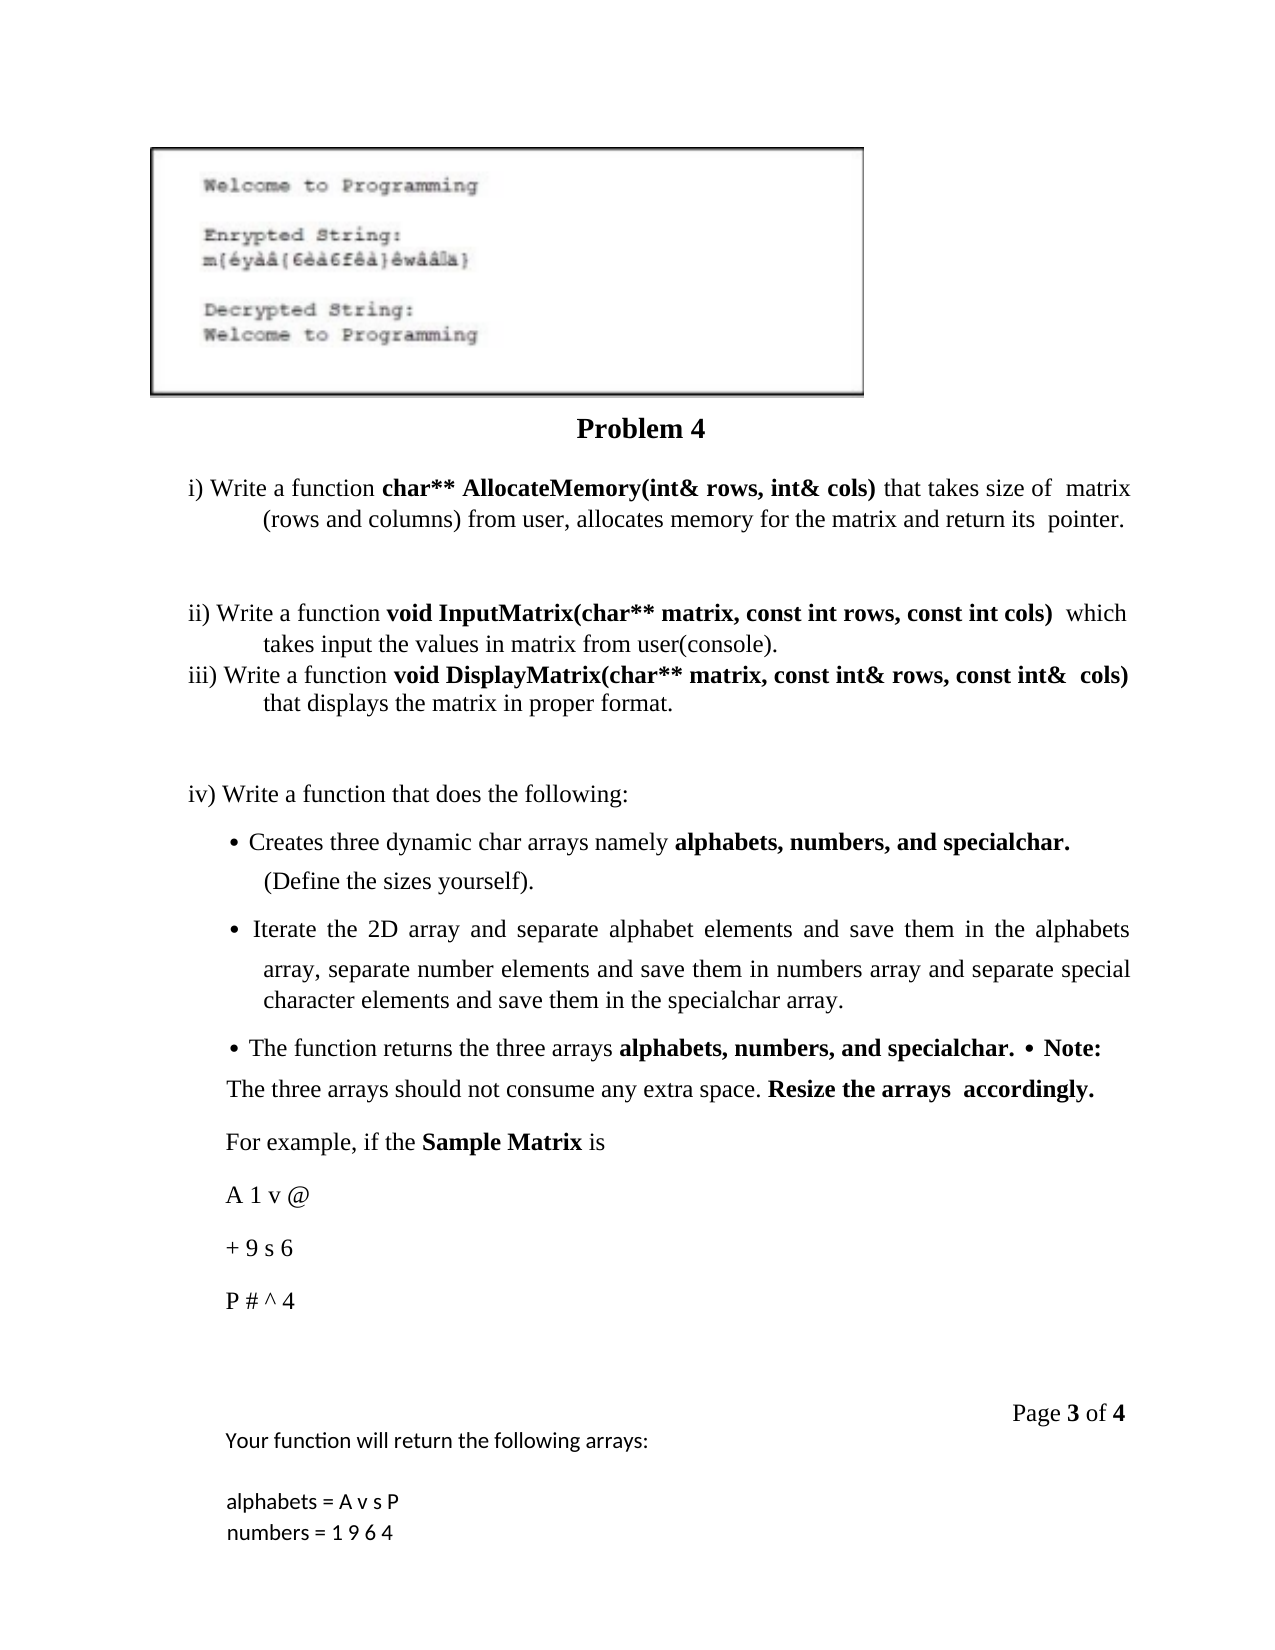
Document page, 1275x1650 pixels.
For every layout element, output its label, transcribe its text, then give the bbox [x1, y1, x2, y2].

text ii) Write a function void InputMatrix(char** matrix, const int rows, const int cols) which takes input the values in matrix from user(console). [188, 598, 1131, 658]
text Page 3 of 4 [150, 1398, 1125, 1426]
text + 9 s 6 [225, 1233, 1131, 1262]
text alphabets = A v s P [226, 1487, 1131, 1515]
text P # ^ 4 [225, 1286, 1131, 1315]
text ∙ Creates three dynamic char arrays namely alphabets, numbers, and specialchar. (Define the sizes yourself). [226, 813, 1125, 895]
text numbers = 1 9 6 4 [227, 1518, 1131, 1546]
text ∙ Iterate the 2D array and separate alphabet elements and save them in the alphabets array, separate number elements and save them in numbers array and separate special character elements and save them in the specialchar array. [226, 901, 1131, 1014]
text iv) Write a function that does the following: [188, 779, 1131, 808]
text ∙ The function returns the three arrays alphabets, numbers, and specialchar. ∙ Note: The three arrays should not consume any extra space. Resize the arrays accordingly. [226, 1019, 1131, 1103]
text Your function will return the following arrays: [225, 1426, 1131, 1454]
text Problem 4 [150, 411, 1131, 444]
text A 1 v @ [225, 1180, 1131, 1209]
text i) Write a function char** AllocateMemory(int& rows, int& cols) that takes size of matrix (rows and columns) from user, allocates memory for the matrix and return its pointer. [188, 473, 1131, 532]
text iii) Write a function void DisplayMatrix(char** matrix, const int& rows, const int& cols) that displays the matrix in proper format. [188, 662, 1131, 716]
picture [150, 147, 864, 398]
text For example, if the Sample Matrix is [225, 1127, 1131, 1156]
